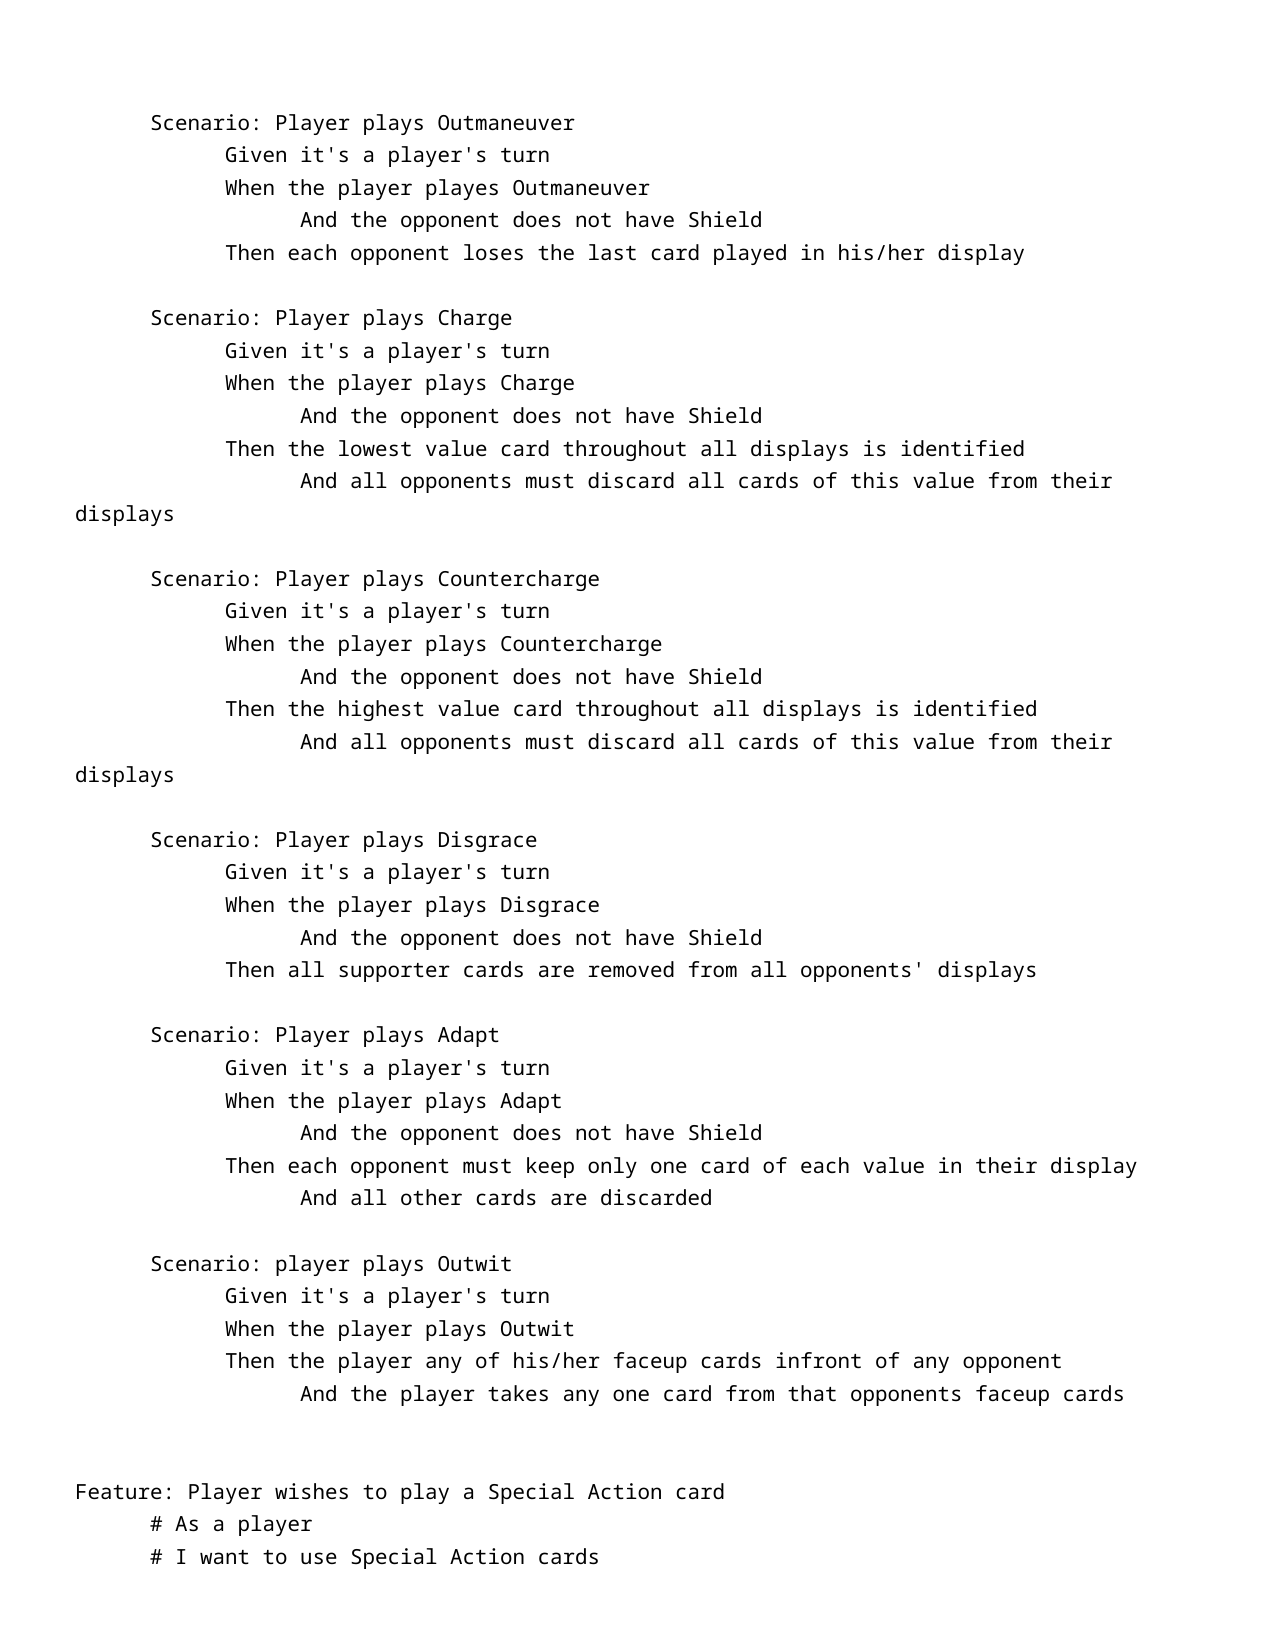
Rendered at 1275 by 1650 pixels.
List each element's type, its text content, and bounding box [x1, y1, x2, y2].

text And all opponents must discard all cards of this value from their displays [75, 466, 1200, 527]
text Scenario: Player plays Adapt [75, 1021, 1200, 1049]
text Given it's a player's turn [75, 140, 1200, 169]
text Then each opponent loses the last card played in his/her display [75, 238, 1200, 266]
text And the opponent does not have Shield [75, 401, 1200, 429]
text Scenario: Player plays Disgrace [75, 825, 1200, 853]
text Given it's a player's turn [75, 1281, 1200, 1310]
text And the player takes any one card from that opponents faceup cards [75, 1379, 1200, 1408]
text Given it's a player's turn [75, 1053, 1200, 1082]
text When the player plays Charge [75, 368, 1200, 397]
text And the opponent does not have Shield [75, 205, 1200, 234]
text Given it's a player's turn [75, 336, 1200, 364]
text When the player plays Countercharge [75, 629, 1200, 658]
text Then the highest value card throughout all displays is identified [75, 694, 1200, 723]
text Given it's a player's turn [75, 857, 1200, 886]
text Feature: Player wishes to play a Special Action card [75, 1477, 1200, 1505]
text # I want to use Special Action cards [75, 1542, 1200, 1571]
text When the player playes Outmaneuver [75, 173, 1200, 201]
text Scenario: Player plays Charge [75, 303, 1200, 332]
text And all opponents must discard all cards of this value from their displays [75, 727, 1200, 788]
text And the opponent does not have Shield [75, 923, 1200, 951]
text Then the lowest value card throughout all displays is identified [75, 434, 1200, 462]
text And the opponent does not have Shield [75, 662, 1200, 690]
text And all other cards are discarded [75, 1183, 1200, 1212]
text Scenario: player plays Outwit [75, 1249, 1200, 1277]
text Then each opponent must keep only one card of each value in their display [75, 1151, 1200, 1179]
text Given it's a player's turn [75, 597, 1200, 625]
text # As a player [75, 1509, 1200, 1538]
text Scenario: Player plays Countercharge [75, 564, 1200, 592]
text Scenario: Player plays Outmaneuver [75, 108, 1200, 136]
text And the opponent does not have Shield [75, 1118, 1200, 1147]
text Then the player any of his/her faceup cards infront of any opponent [75, 1347, 1200, 1375]
text When the player plays Adapt [75, 1086, 1200, 1114]
text When the player plays Disgrace [75, 890, 1200, 918]
text When the player plays Outwit [75, 1314, 1200, 1342]
text Then all supporter cards are removed from all opponents' displays [75, 955, 1200, 984]
